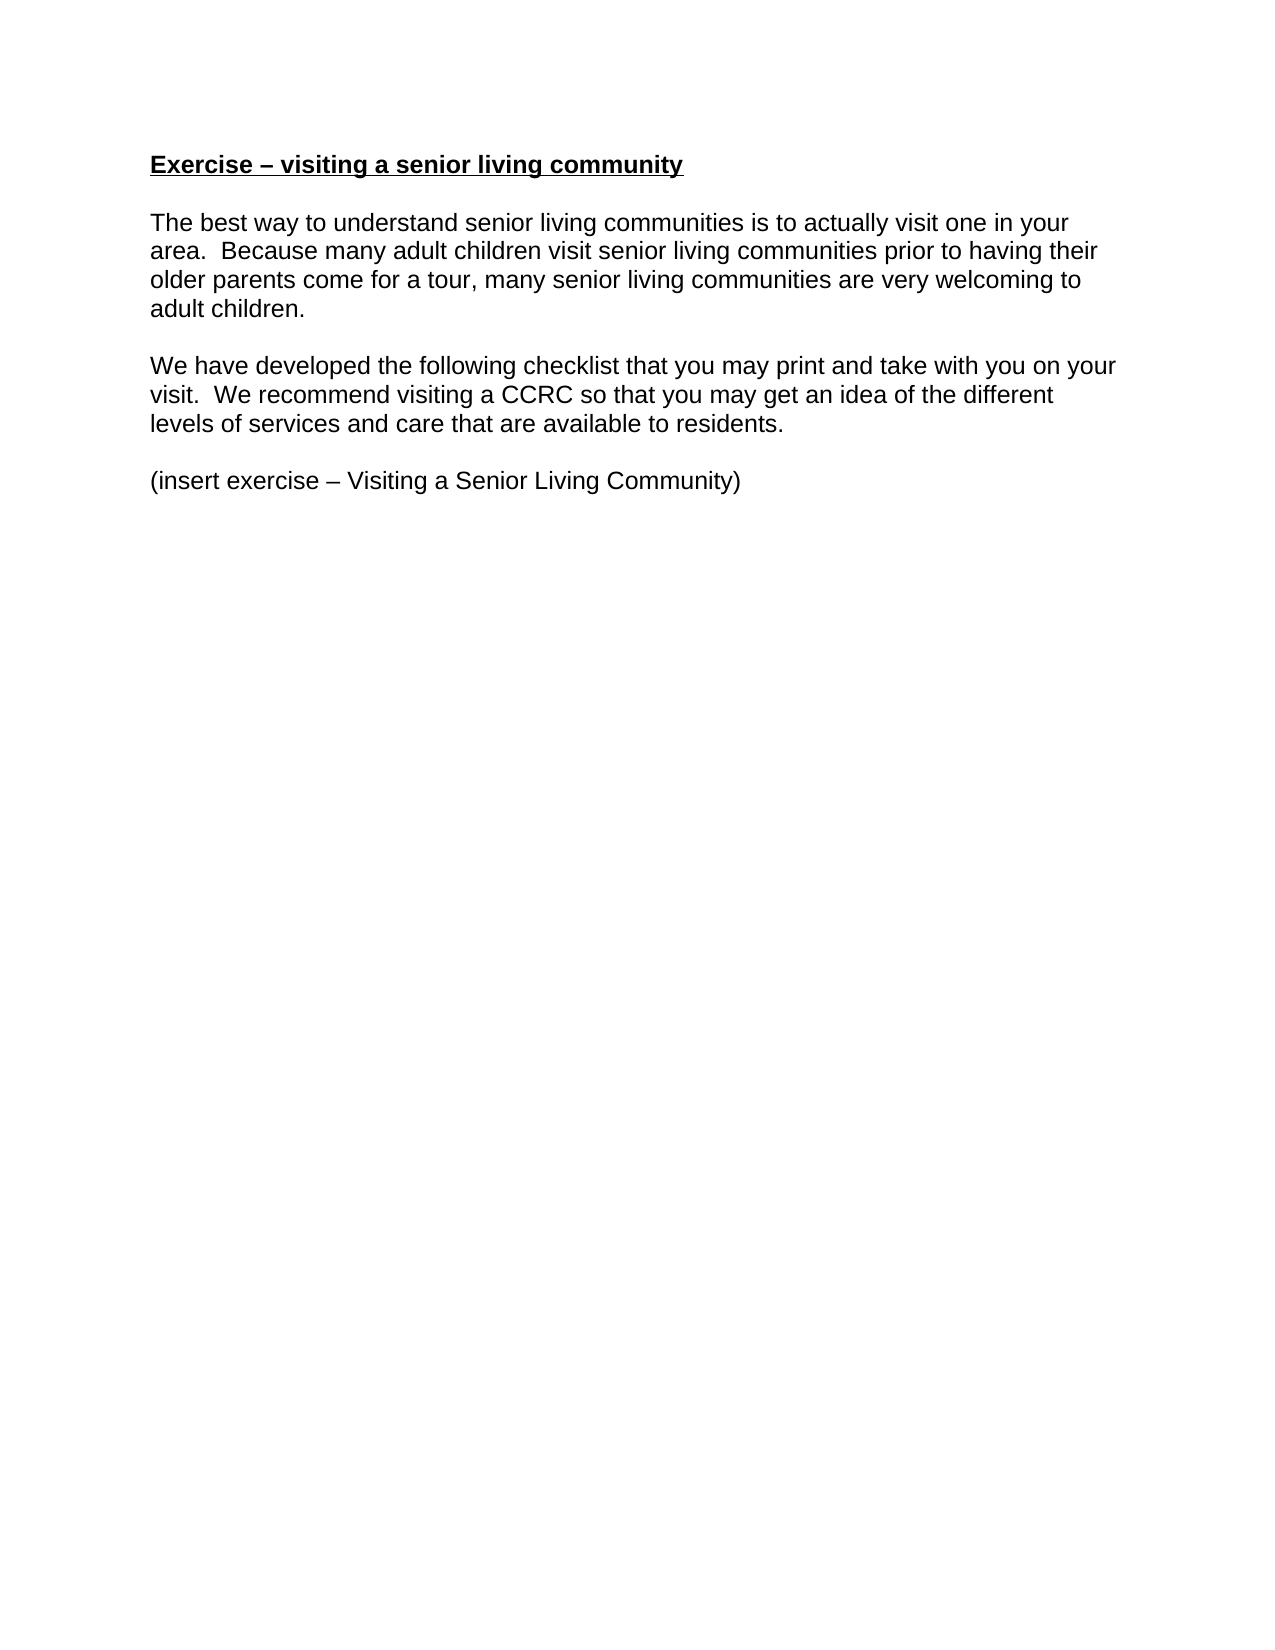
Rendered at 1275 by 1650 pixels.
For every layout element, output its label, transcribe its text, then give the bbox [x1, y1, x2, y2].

text The best way to understand senior living communities is to actually visit one in your area. Because many adult children visit senior living communities prior to having their older parents come for a tour, many senior living communities are very welcoming to adult children. [150, 207, 1125, 322]
text (insert exercise – Visiting a Senior Living Community) [150, 466, 1125, 495]
text We have developed the following checklist that you may print and take with you on your visit. We recommend visiting a CCRC so that you may get an idea of the different levels of services and care that are available to residents. [150, 351, 1125, 437]
text Exercise – visiting a senior living community [150, 150, 1125, 179]
